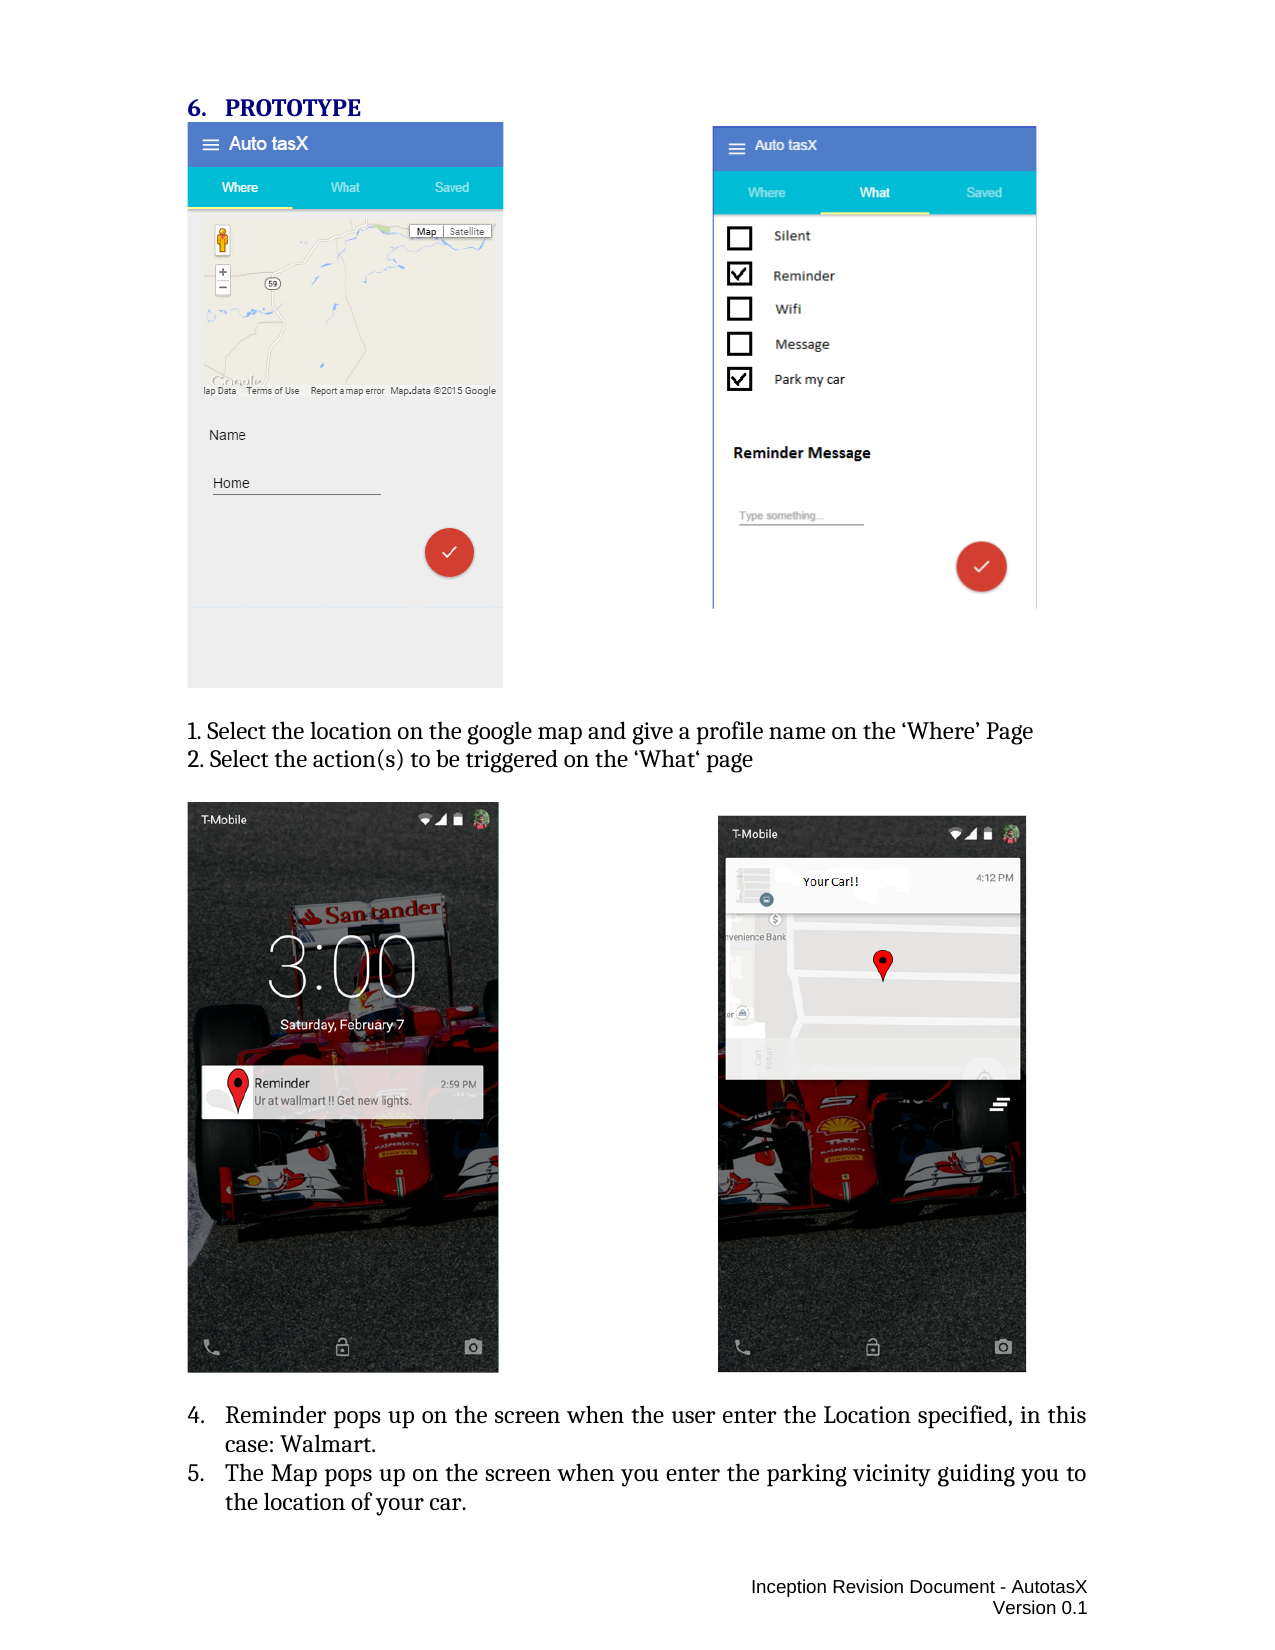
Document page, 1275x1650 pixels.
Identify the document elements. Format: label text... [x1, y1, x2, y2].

picture [187, 122, 504, 688]
subtitle ProtoType [187, 94, 1087, 123]
list Reminder pops up on the screen when the user enter the Location specified, in this case: Walmart. [187, 1401, 1087, 1459]
picture [712, 126, 1037, 688]
text 2. Select the action(s) to be triggered on the ‘What‘ page [187, 745, 1087, 774]
list The Map pops up on the screen when you enter the parking vicinity guiding you to the location of your car. [187, 1459, 1087, 1516]
text 1. Select the location on the google map and give a profile name on the ‘Where’ Page [187, 717, 1087, 745]
picture [187, 802, 499, 1373]
picture [718, 815, 1027, 1373]
